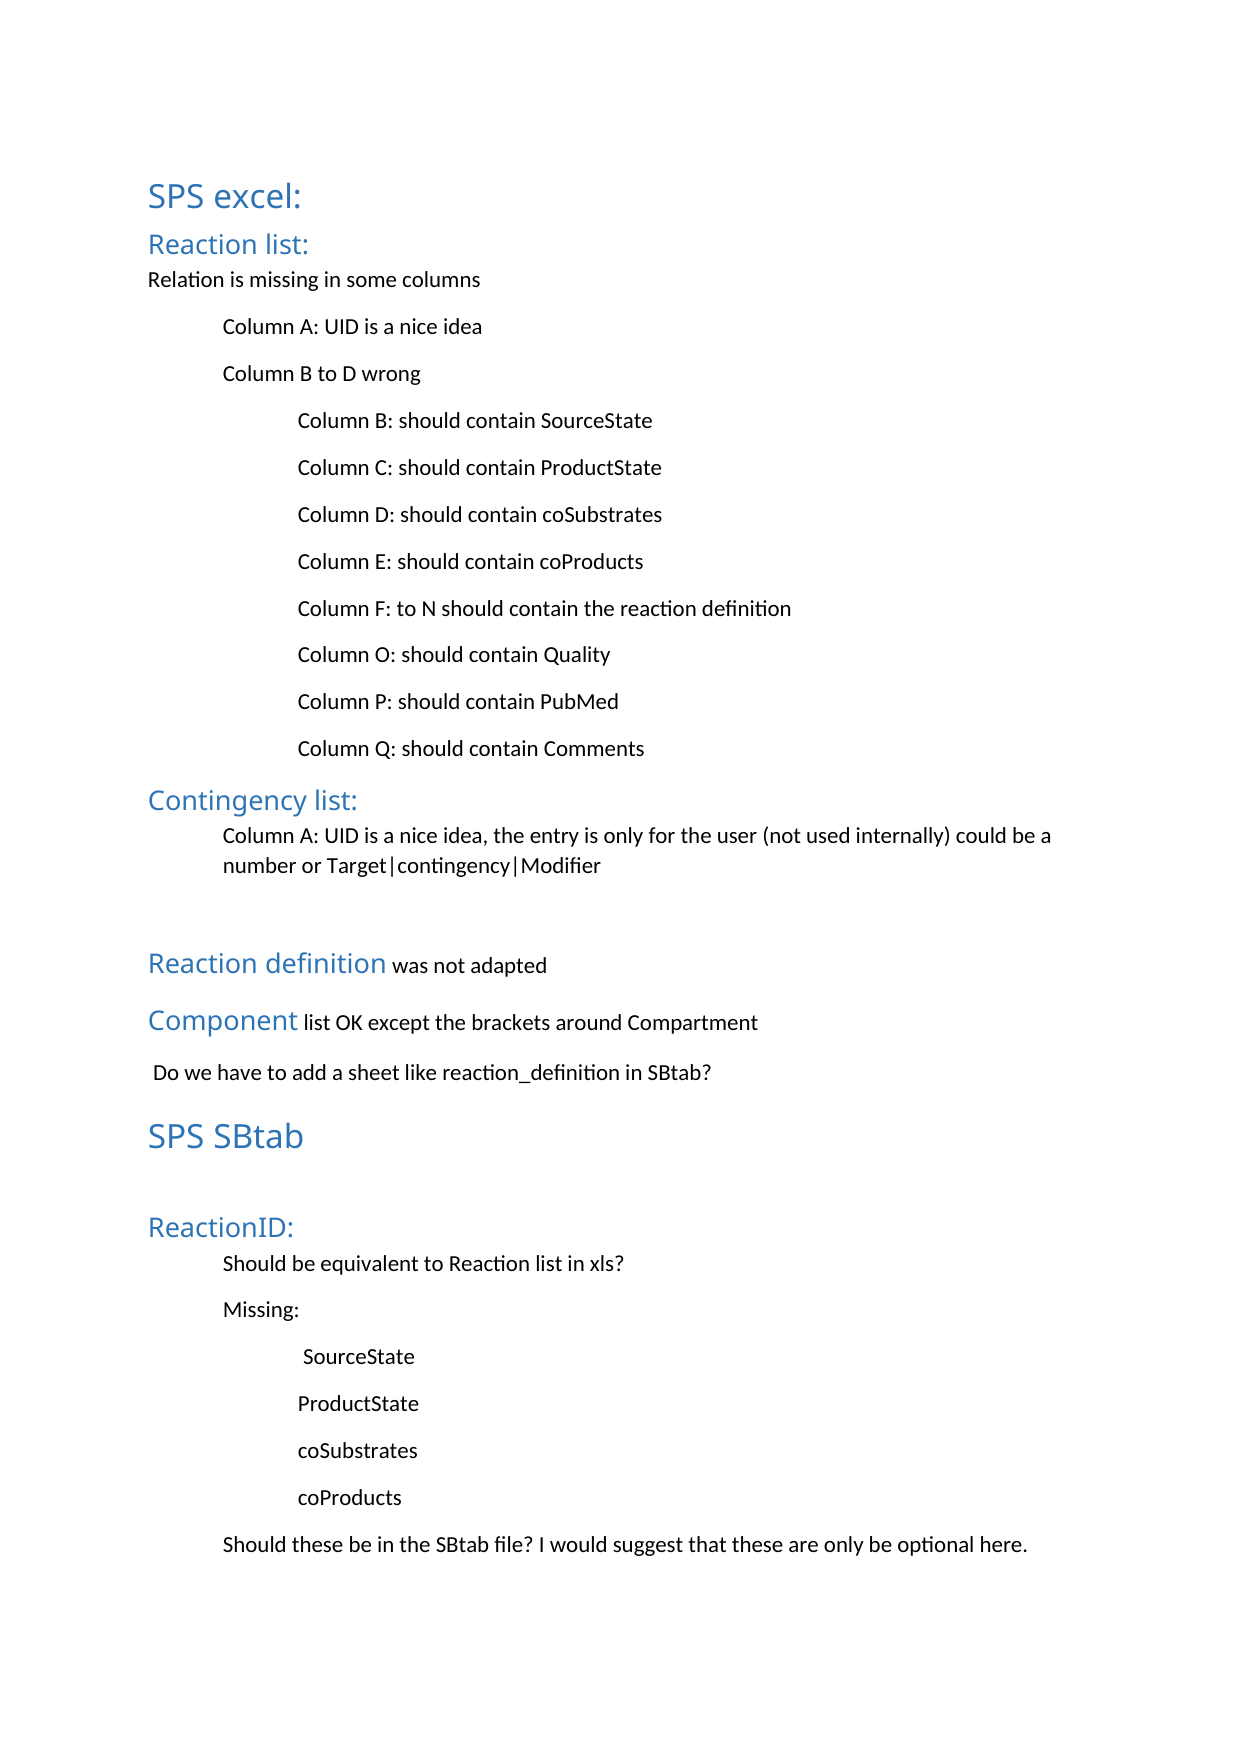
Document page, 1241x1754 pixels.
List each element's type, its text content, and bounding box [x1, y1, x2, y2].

text Column A: UID is a nice idea, the entry is only for the user (not used internally) could be a number or Target|contingency|Modifier [223, 821, 1093, 879]
text SourceState [223, 1342, 1093, 1370]
subtitle ReactionID: [148, 1209, 1093, 1246]
text Reaction definition was not adapted [148, 945, 1093, 982]
text Should these be in the SBtab file? I would suggest that these are only be optional here. [148, 1530, 1093, 1558]
text Column D: should contain coSubstrates [298, 500, 1093, 528]
subtitle SPS SBtab [148, 1113, 1093, 1158]
text Column Q: should contain Comments [298, 734, 1093, 762]
text Column C: should contain ProductState [298, 453, 1093, 481]
text Column A: UID is a nice idea [148, 312, 1093, 340]
text Column B: should contain SourceState [298, 406, 1093, 434]
text Should be equivalent to Reaction list in xls? [148, 1249, 1093, 1277]
text Column P: should contain PubMed [298, 687, 1093, 715]
text coProducts [223, 1483, 1093, 1511]
text Do we have to add a sheet like reaction_definition in SBtab? [148, 1058, 1093, 1086]
text Column F: to N should contain the reaction definition [298, 594, 1093, 622]
text Column E: should contain coProducts [298, 547, 1093, 575]
text Column O: should contain Quality [298, 641, 1093, 668]
text Missing: [223, 1296, 1093, 1323]
subtitle SPS excel: [148, 173, 1093, 218]
subtitle Reaction list: [148, 226, 1093, 263]
text coSubstrates [223, 1436, 1093, 1464]
text Column B to D wrong [223, 359, 1093, 387]
text Relation is missing in some columns [148, 266, 1093, 293]
text Component list OK except the brackets around Compartment [148, 1001, 1093, 1038]
text ProductState [223, 1389, 1093, 1417]
subtitle Contingency list: [148, 781, 1093, 818]
